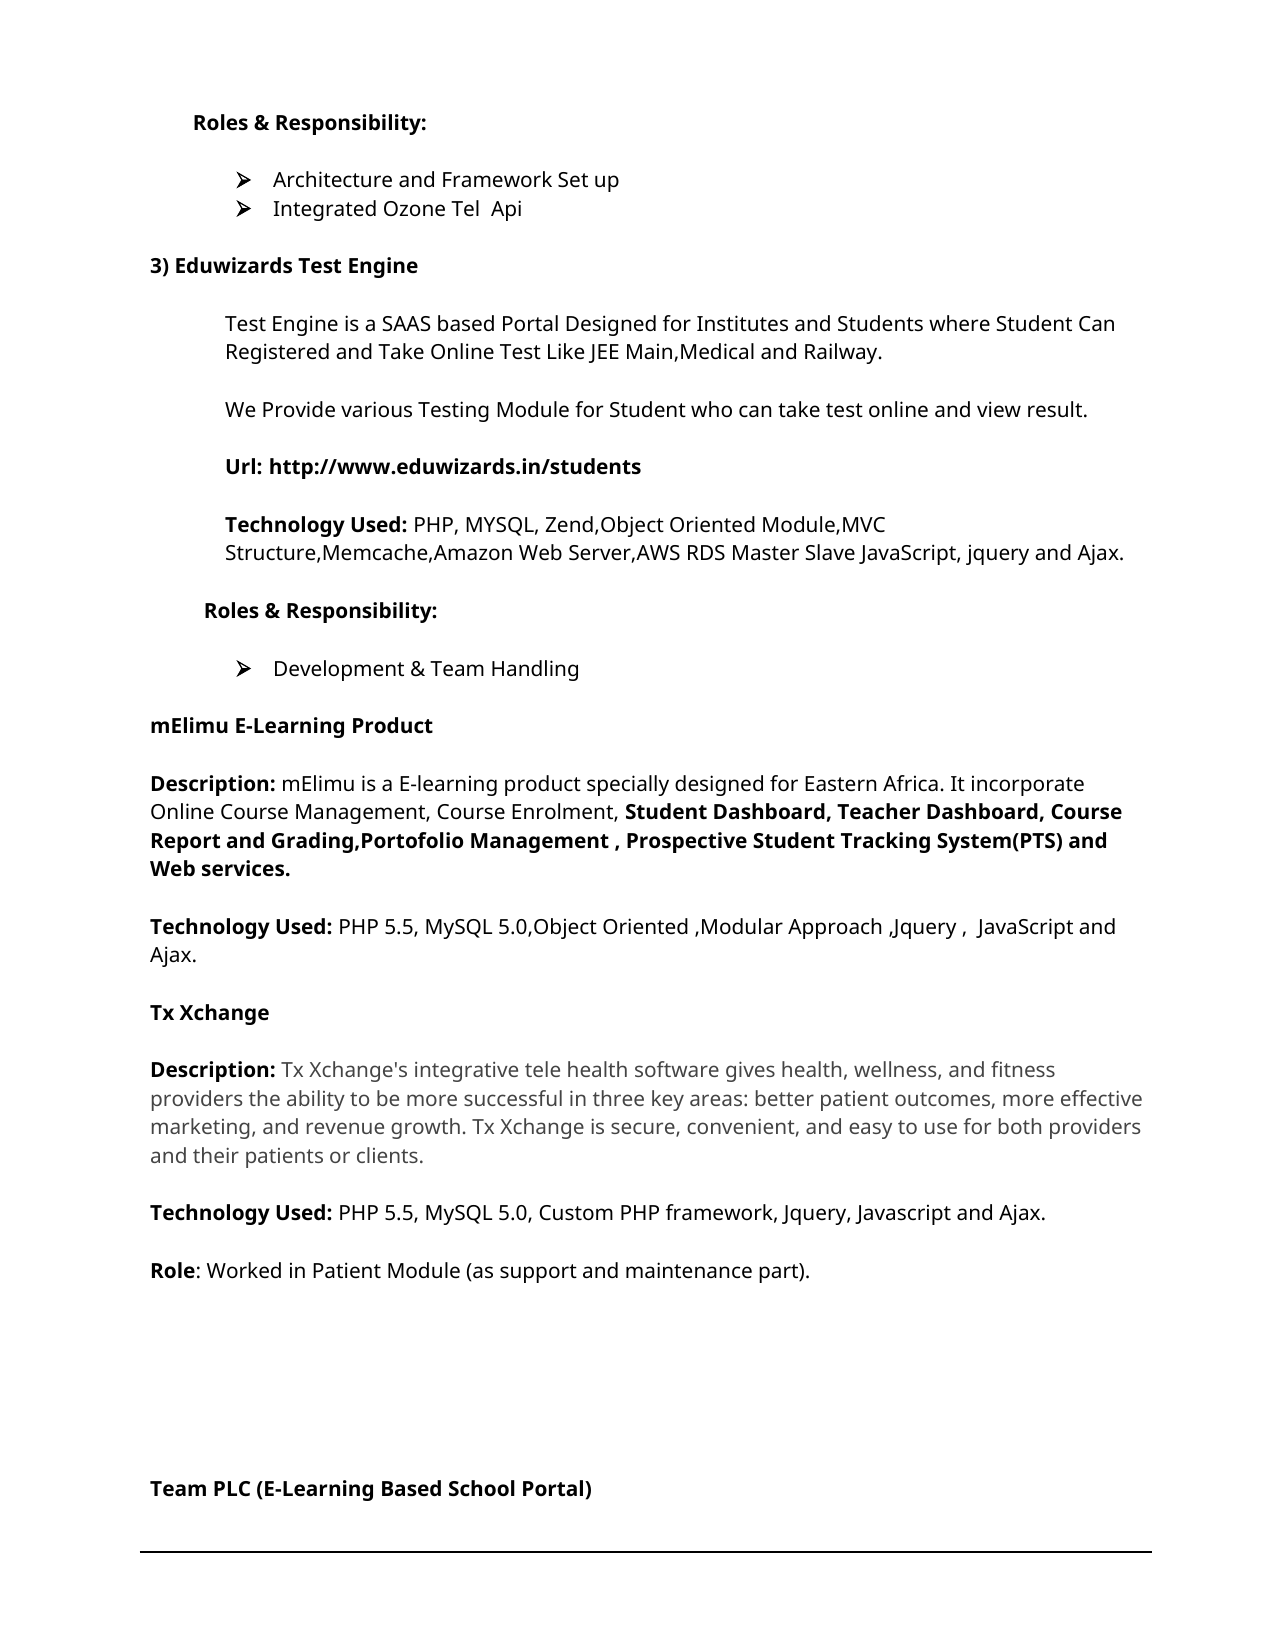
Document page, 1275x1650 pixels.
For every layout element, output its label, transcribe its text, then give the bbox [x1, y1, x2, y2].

text Description: Tx Xchange's integrative tele health software gives health, wellness, and fitness providers the ability to be more successful in three key areas: better patient outcomes, more effective marketing, and revenue growth. Tx Xchange is secure, convenient, and easy to use for both providers and their patients or clients. [150, 1056, 1144, 1169]
text Technology Used: PHP, MYSQL, Zend,Object Oriented Module,MVC Structure,Memcache,Amazon Web Server,AWS RDS Master Slave JavaScript, jquery and Ajax. [225, 510, 1144, 567]
text Tx Xchange [150, 998, 1144, 1026]
text Description: mElimu is a E-learning product specially designed for Eastern Africa. It incorporate Online Course Management, Course Enrolment, Student Dashboard, Teacher Dashboard, Course Report and Grading,Portofolio Management , Prospective Student Tracking System(PTS) and Web services. [150, 769, 1144, 883]
list Development & Team Handling [235, 654, 1144, 682]
text Url: http://www.eduwizards.in/students [225, 452, 1144, 481]
text Roles & Responsibility: [193, 596, 1144, 624]
text Test Engine is a SAAS based Portal Designed for Institutes and Students where Student Can Registered and Take Online Test Like JEE Main,Medical and Railway. [225, 309, 1144, 366]
list Integrated Ozone Tel Api [235, 194, 1144, 222]
text Roles & Responsibility: [193, 108, 1144, 136]
text We Provide various Testing Module for Student who can take test online and view result. [225, 395, 1144, 423]
text 3) Eduwizards Test Engine [150, 251, 1144, 280]
text Team PLC (E-Learning Based School Portal) [150, 1474, 1144, 1502]
text Role: Worked in Patient Module (as support and maintenance part). [150, 1256, 1144, 1284]
text mElimu E-Learning Product [150, 711, 1144, 740]
list Architecture and Framework Set up [235, 165, 1144, 194]
text Technology Used: PHP 5.5, MySQL 5.0, Custom PHP framework, Jquery, Javascript and Ajax. [150, 1198, 1144, 1227]
text Technology Used: PHP 5.5, MySQL 5.0,Object Oriented ,Modular Approach ,Jquery , JavaScript and Ajax. [150, 912, 1144, 969]
